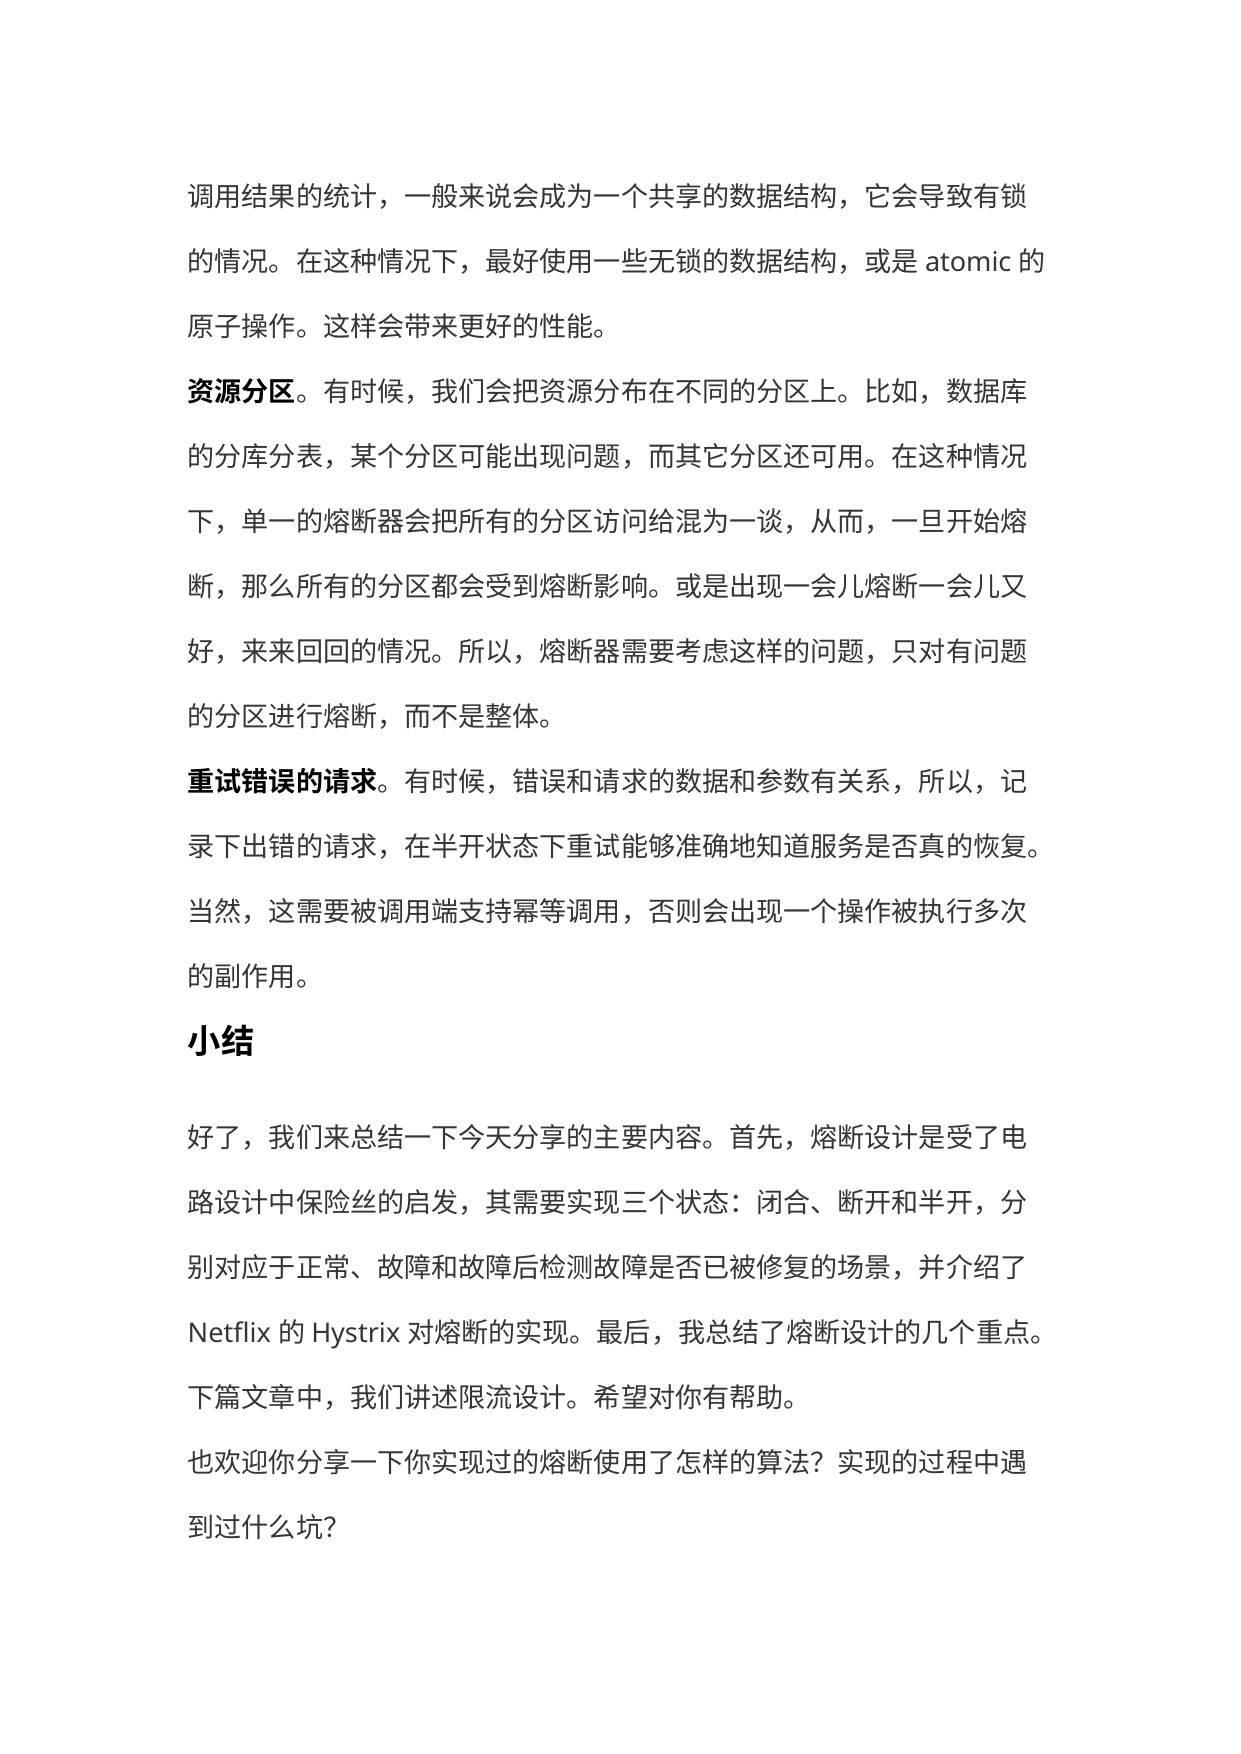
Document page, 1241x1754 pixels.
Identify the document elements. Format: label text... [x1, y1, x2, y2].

text 小结 [187, 1007, 1053, 1072]
text 资源分区。有时候，我们会把资源分布在不同的分区上。比如，数据库的分库分表，某个分区可能出现问题，而其它分区还可用。在这种情况下，单一的熔断器会把所有的分区访问给混为一谈，从而，一旦开始熔断，那么所有的分区都会受到熔断影响。或是出现一会儿熔断一会儿又好，来来回回的情况。所以，熔断器需要考虑这样的问题，只对有问题的分区进行熔断，而不是整体。 [187, 357, 1053, 747]
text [187, 162, 1053, 357]
text 也欢迎你分享一下你实现过的熔断使用了怎样的算法？实现的过程中遇到过什么坑？ [187, 1428, 1053, 1558]
text 好了，我们来总结一下今天分享的主要内容。首先，熔断设计是受了电路设计中保险丝的启发，其需要实现三个状态：闭合、断开和半开，分别对应于正常、故障和故障后检测故障是否已被修复的场景，并介绍了 Netflix 的 Hystrix 对熔断的实现。最后，我总结了熔断设计的几个重点。下篇文章中，我们讲述限流设计。希望对你有帮助。 [187, 1103, 1053, 1428]
text 重试错误的请求。有时候，错误和请求的数据和参数有关系，所以，记录下出错的请求，在半开状态下重试能够准确地知道服务是否真的恢复。当然，这需要被调用端支持幂等调用，否则会出现一个操作被执行多次的副作用。 [187, 747, 1053, 1007]
